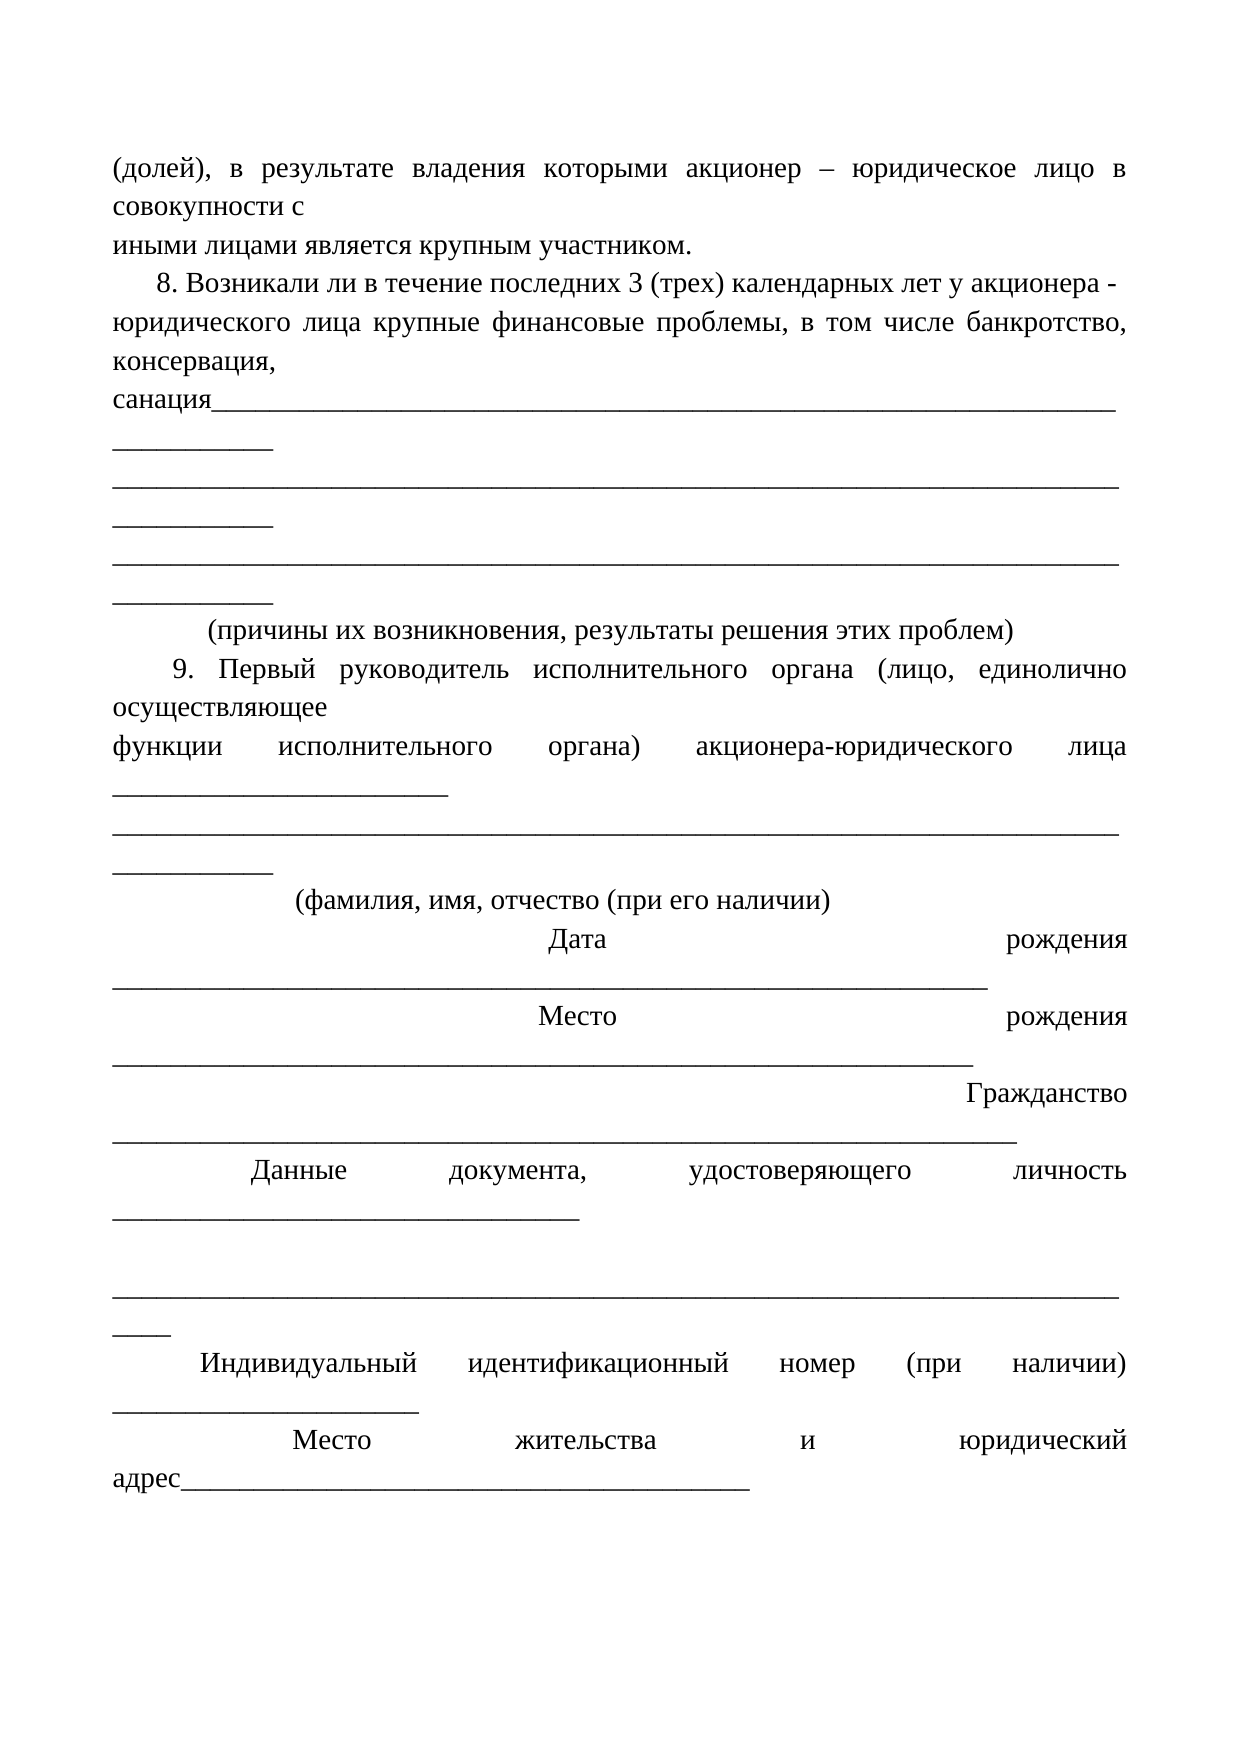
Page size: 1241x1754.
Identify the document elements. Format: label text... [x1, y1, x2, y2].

text иными лицами является крупным участником. [112, 227, 1128, 261]
text Дата рождения ____________________________________________________________ [112, 921, 1128, 993]
text Гражданство ______________________________________________________________ [112, 1075, 1128, 1147]
text (фамилия, имя, отчество (при его наличии) [112, 882, 1128, 916]
text 8. Возникали ли в течение последних 3 (трех) календарных лет у акционера - [112, 266, 1128, 299]
text ________________________________________________________________________________ [112, 458, 1128, 530]
text (долей), в результате владения которыми акционер – юридическое лицо в совокупности с [112, 150, 1128, 222]
text Место жительства и юридический адрес_______________________________________ [112, 1422, 1128, 1494]
text Данные документа, удостоверяющего личность ________________________________ [112, 1152, 1128, 1224]
text Индивидуальный идентификационный номер (при наличии) _____________________ [112, 1345, 1128, 1417]
text Место рождения ___________________________________________________________ [112, 998, 1128, 1070]
text (причины их возникновения, результаты решения этих проблем) [112, 612, 1128, 646]
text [112, 1229, 1128, 1340]
text 9. Первый руководитель исполнительного органа (лицо, единолично осуществляющее [112, 651, 1128, 723]
text ________________________________________________________________________________ [112, 535, 1128, 607]
text санация_________________________________________________________________________ [112, 381, 1128, 453]
text ________________________________________________________________________________ [112, 805, 1128, 877]
text юридического лица крупные финансовые проблемы, в том числе банкротство, консервация, [112, 304, 1128, 376]
text функции исполнительного органа) акционера-юридического лица _______________________ [112, 728, 1128, 800]
